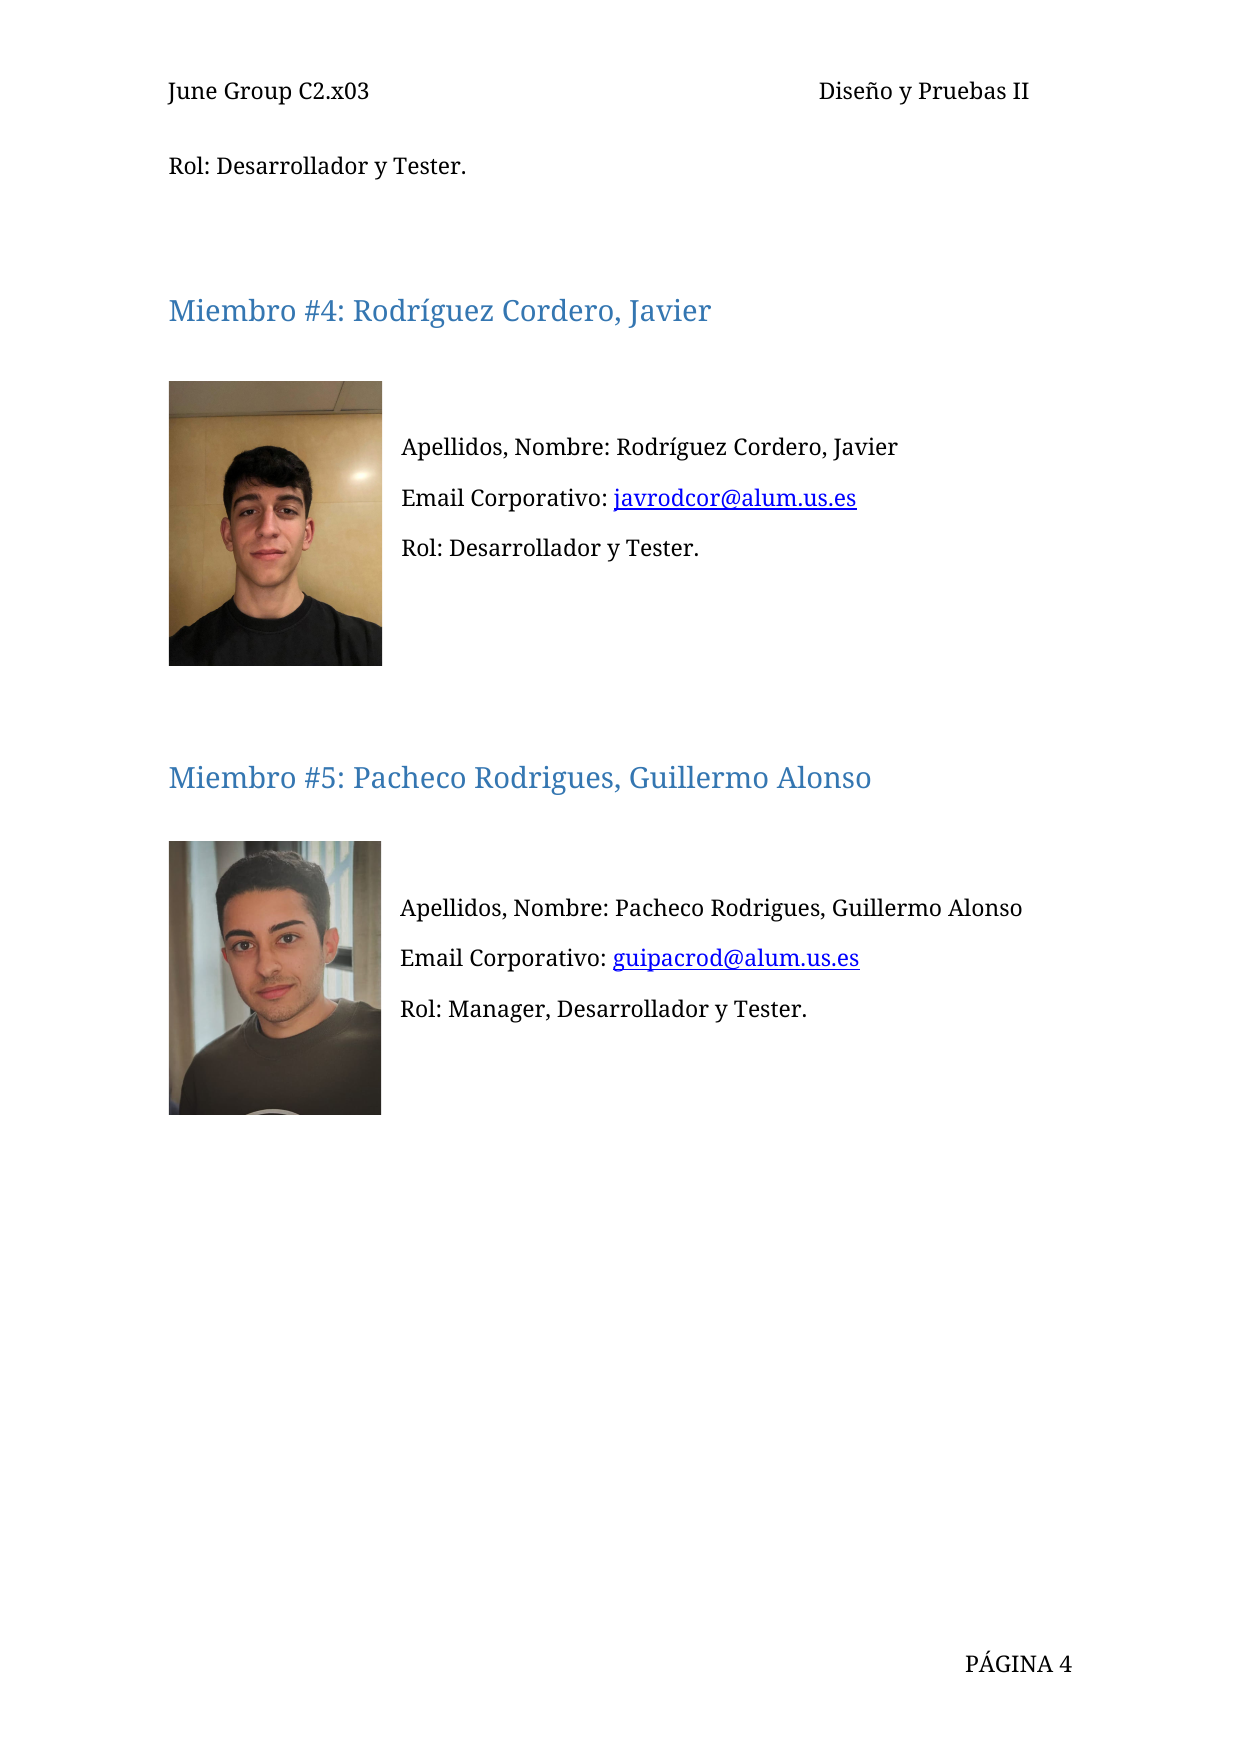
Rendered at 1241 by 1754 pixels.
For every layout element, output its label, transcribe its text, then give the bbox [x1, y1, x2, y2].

subtitle Miembro #4: Rodríguez Cordero, Javier [168, 291, 1072, 330]
picture [168, 841, 382, 1115]
text Apellidos, Nombre: Rodríguez Cordero, Javier [383, 431, 1072, 462]
picture [168, 381, 383, 666]
text Email Corporativo: guipacrod@alum.us.es [382, 942, 1072, 973]
text Apellidos, Nombre: Pacheco Rodrigues, Guillermo Alonso [382, 892, 1072, 923]
text Rol: Manager, Desarrollador y Tester. [382, 992, 1072, 1024]
text Rol: Desarrollador y Tester. [168, 150, 1072, 181]
text Email Corporativo: javrodcor@alum.us.es [383, 481, 1072, 513]
subtitle Miembro #5: Pacheco Rodrigues, Guillermo Alonso [168, 758, 1072, 797]
text Rol: Desarrollador y Tester. [383, 532, 1072, 563]
